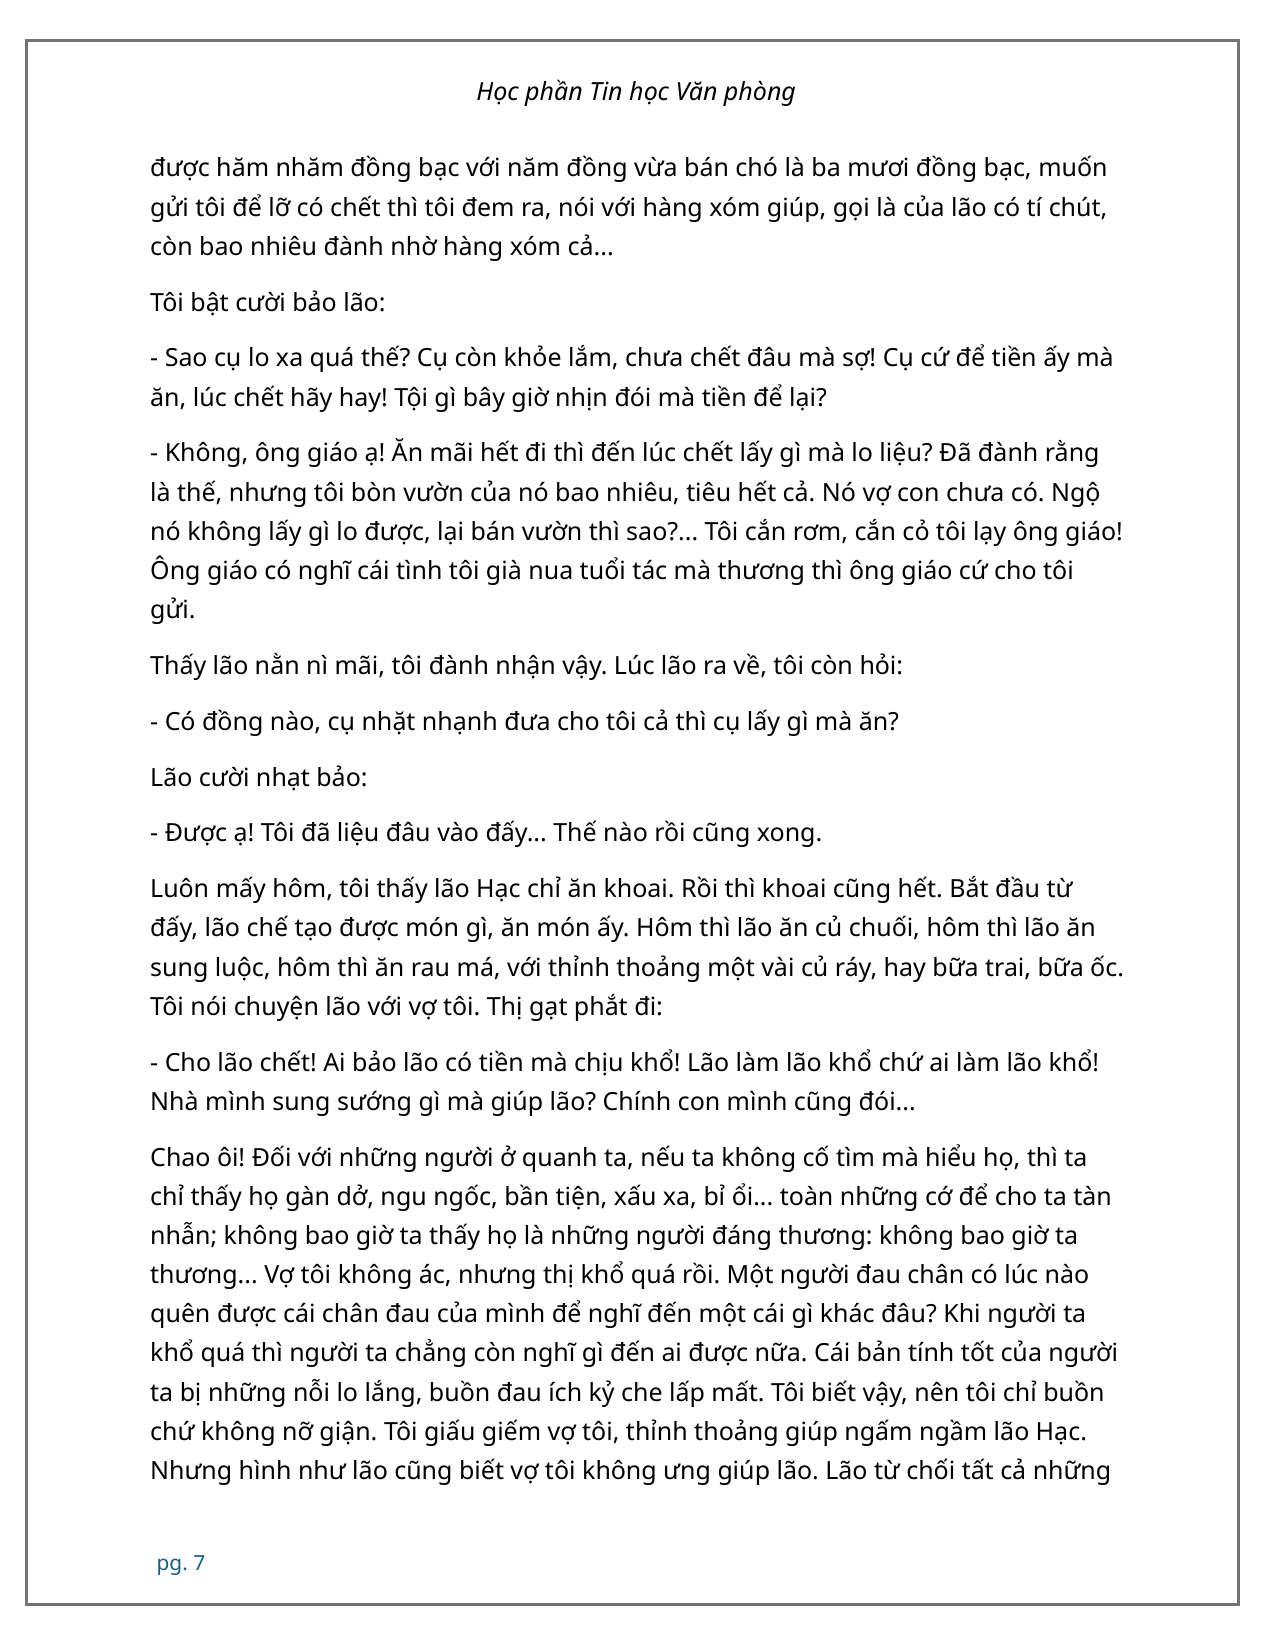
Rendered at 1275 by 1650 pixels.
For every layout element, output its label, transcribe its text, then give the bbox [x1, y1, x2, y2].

text - Được ạ! Tôi đã liệu đâu vào đấy... Thế nào rồi cũng xong. [150, 815, 1125, 849]
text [150, 150, 1125, 262]
text - Có đồng nào, cụ nhặt nhạnh đưa cho tôi cả thì cụ lấy gì mà ăn? [150, 703, 1125, 737]
text Thấy lão nằn nì mãi, tôi đành nhận vậy. Lúc lão ra về, tôi còn hỏi: [150, 647, 1125, 682]
text - Cho lão chết! Ai bảo lão có tiền mà chịu khổ! Lão làm lão khổ chứ ai làm lão khổ! Nhà mình sung sướng gì mà giúp lão? Chính con mình cũng đói... [150, 1044, 1125, 1117]
text Tôi bật cười bảo lão: [150, 284, 1125, 318]
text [150, 1139, 1125, 1487]
text - Không, ông giáo ạ! Ăn mãi hết đi thì đến lúc chết lấy gì mà lo liệu? Đã đành rằng là thế, nhưng tôi bòn vườn của nó bao nhiêu, tiêu hết cả. Nó vợ con chưa có. Ngộ nó không lấy gì lo được, lại bán vườn thì sao?... Tôi cắn rơm, cắn cỏ tôi lạy ông giáo! Ông giáo có nghĩ cái tình tôi già nua tuổi tác mà thương thì ông giáo cứ cho tôi gửi. [150, 435, 1125, 626]
text - Sao cụ lo xa quá thế? Cụ còn khỏe lắm, chưa chết đâu mà sợ! Cụ cứ để tiền ấy mà ăn, lúc chết hãy hay! Tội gì bây giờ nhịn đói mà tiền để lại? [150, 340, 1125, 413]
text Luôn mấy hôm, tôi thấy lão Hạc chỉ ăn khoai. Rồi thì khoai cũng hết. Bắt đầu từ đấy, lão chế tạo được món gì, ăn món ấy. Hôm thì lão ăn củ chuối, hôm thì lão ăn sung luộc, hôm thì ăn rau má, với thỉnh thoảng một vài củ ráy, hay bữa trai, bữa ốc. Tôi nói chuyện lão với vợ tôi. Thị gạt phắt đi: [150, 871, 1125, 1022]
text Lão cười nhạt bảo: [150, 759, 1125, 793]
